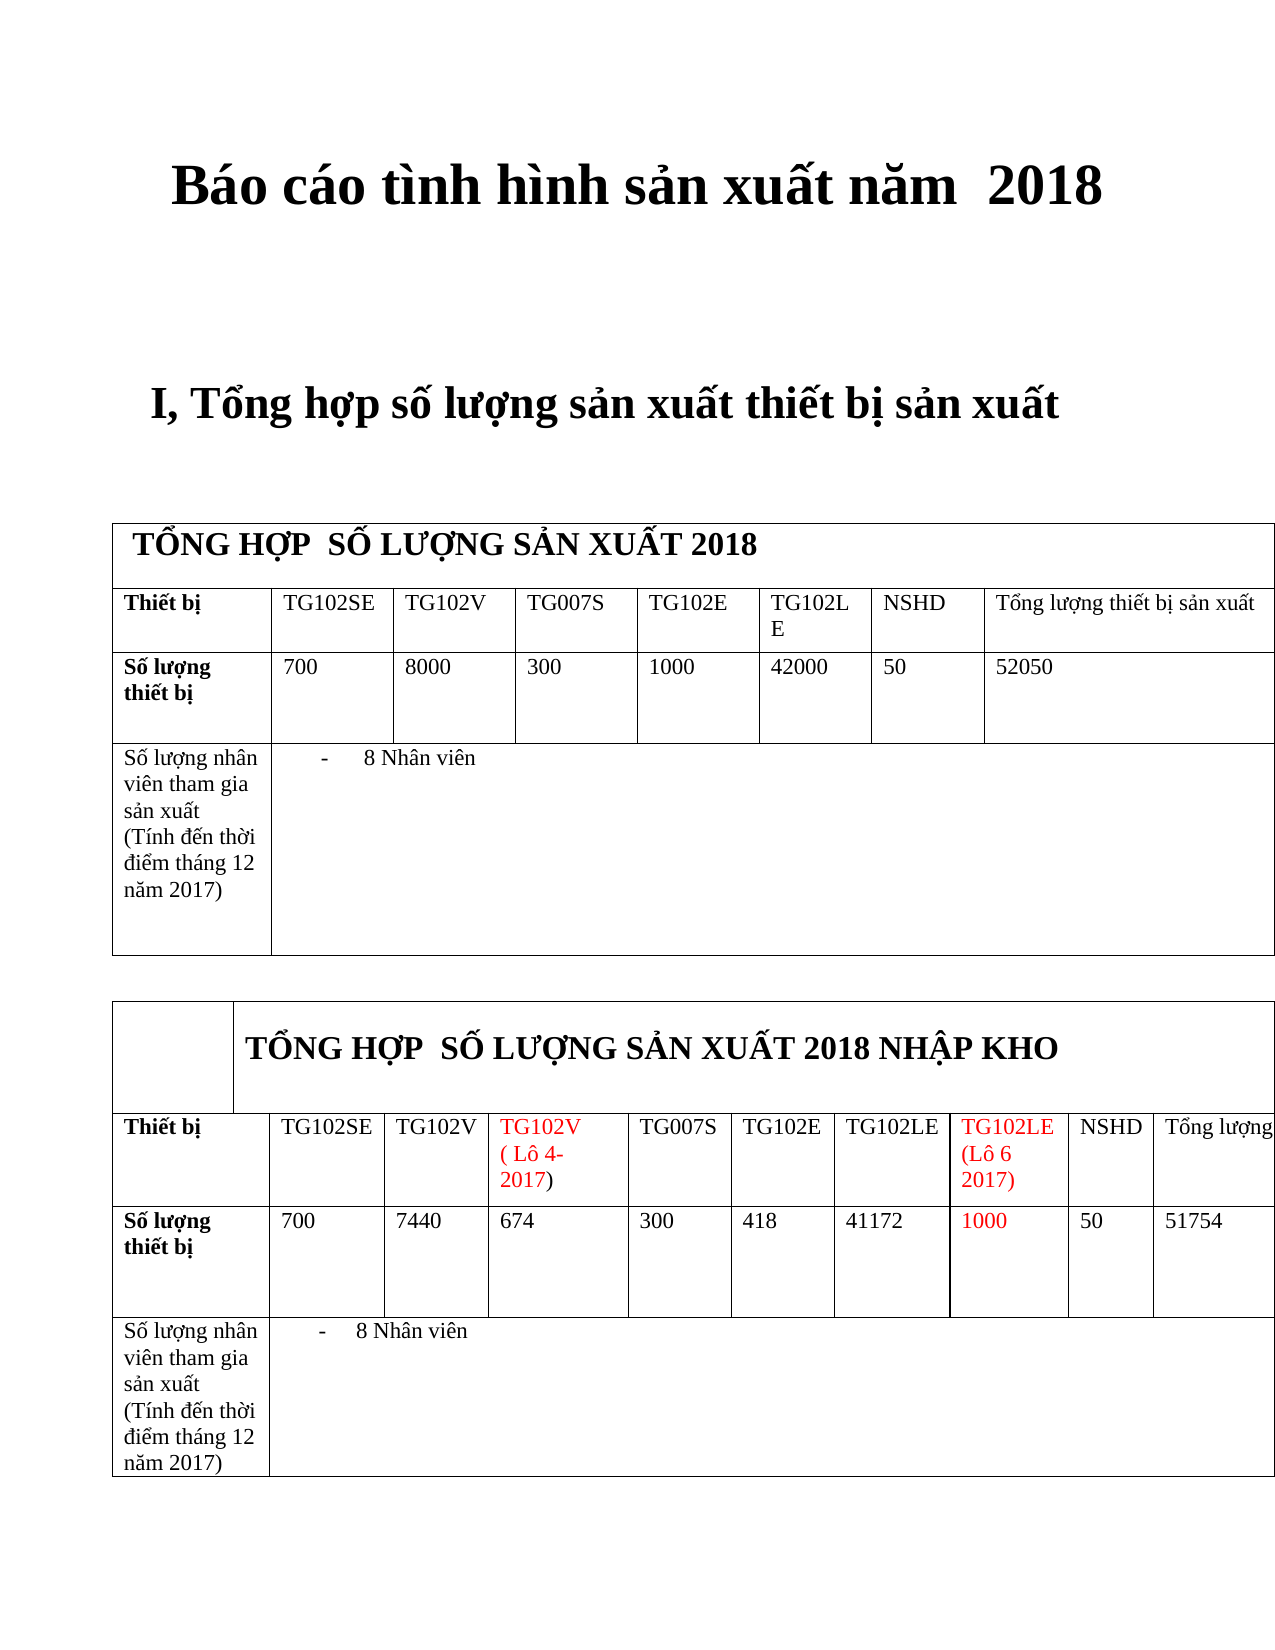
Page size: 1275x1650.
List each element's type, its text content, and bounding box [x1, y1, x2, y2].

table_cell 300 [516, 653, 637, 743]
table_cell 41172 [835, 1207, 949, 1317]
table_cell TG102LE [835, 1114, 949, 1206]
table_cell 8 Nhân viên [270, 1318, 1274, 1476]
table_cell Số lượng thiết bị [113, 1207, 269, 1317]
table_cell TG102SE [272, 589, 393, 652]
table_cell 700 [272, 653, 393, 743]
table_cell TG102E [638, 589, 759, 652]
table_cell 7440 [385, 1207, 488, 1317]
table_cell 700 [270, 1207, 384, 1317]
table_cell Thiết bị [113, 1114, 269, 1206]
table_cell NSHD [1069, 1114, 1153, 1206]
table_cell Thiết bị [113, 589, 271, 652]
table_cell TG102LE [760, 589, 871, 652]
table_cell 8000 [394, 653, 515, 743]
table_cell Tổng lượng thiết bị sản xuất [985, 589, 1274, 652]
text Báo cáo tình hình sản xuất năm 2018 [150, 150, 1125, 217]
table_cell 8 Nhân viên [272, 744, 1274, 955]
table_cell 674 [489, 1207, 628, 1317]
table_cell 51754 [1154, 1207, 1274, 1317]
table_cell TG102V ( Lô 4-2017) [489, 1114, 628, 1206]
table_cell NSHD [872, 589, 984, 652]
table_cell 42000 [760, 653, 871, 743]
table_cell 1000 [951, 1207, 1068, 1317]
table_cell TG007S [516, 589, 637, 652]
table_cell Số lượng thiết bị [113, 653, 271, 743]
table_cell Tổng lượng thiết bị sản xuất [1154, 1114, 1274, 1206]
table_cell Số lượng nhân viên tham gia sản xuất (Tính đến thời điểm tháng 12 năm 2017) [113, 744, 271, 955]
table_cell 50 [1069, 1207, 1153, 1317]
table_cell 418 [732, 1207, 834, 1317]
table_header TỔNG HỢP SỐ LƯỢNG SẢN XUẤT 2018 [113, 524, 1274, 587]
table_cell 52050 [985, 653, 1274, 743]
table_cell TG102V [385, 1114, 488, 1206]
table_cell TG007S [629, 1114, 731, 1206]
table_cell TG102V [394, 589, 515, 652]
table_cell 1000 [638, 653, 759, 743]
table_header [113, 1002, 233, 1112]
table_cell TG102SE [270, 1114, 384, 1206]
table_cell 300 [629, 1207, 731, 1317]
table_cell TG102E [732, 1114, 834, 1206]
table_cell Số lượng nhân viên tham gia sản xuất (Tính đến thời điểm tháng 12 năm 2017) [113, 1318, 269, 1476]
table_header TỔNG HỢP SỐ LƯỢNG SẢN XUẤT 2018 NHẬP KHO [234, 1002, 1274, 1112]
table_cell TG102LE (Lô 6 2017) [951, 1114, 1068, 1206]
table_cell 50 [872, 653, 984, 743]
text I, Tổng hợp số lượng sản xuất thiết bị sản xuất [150, 376, 1125, 428]
